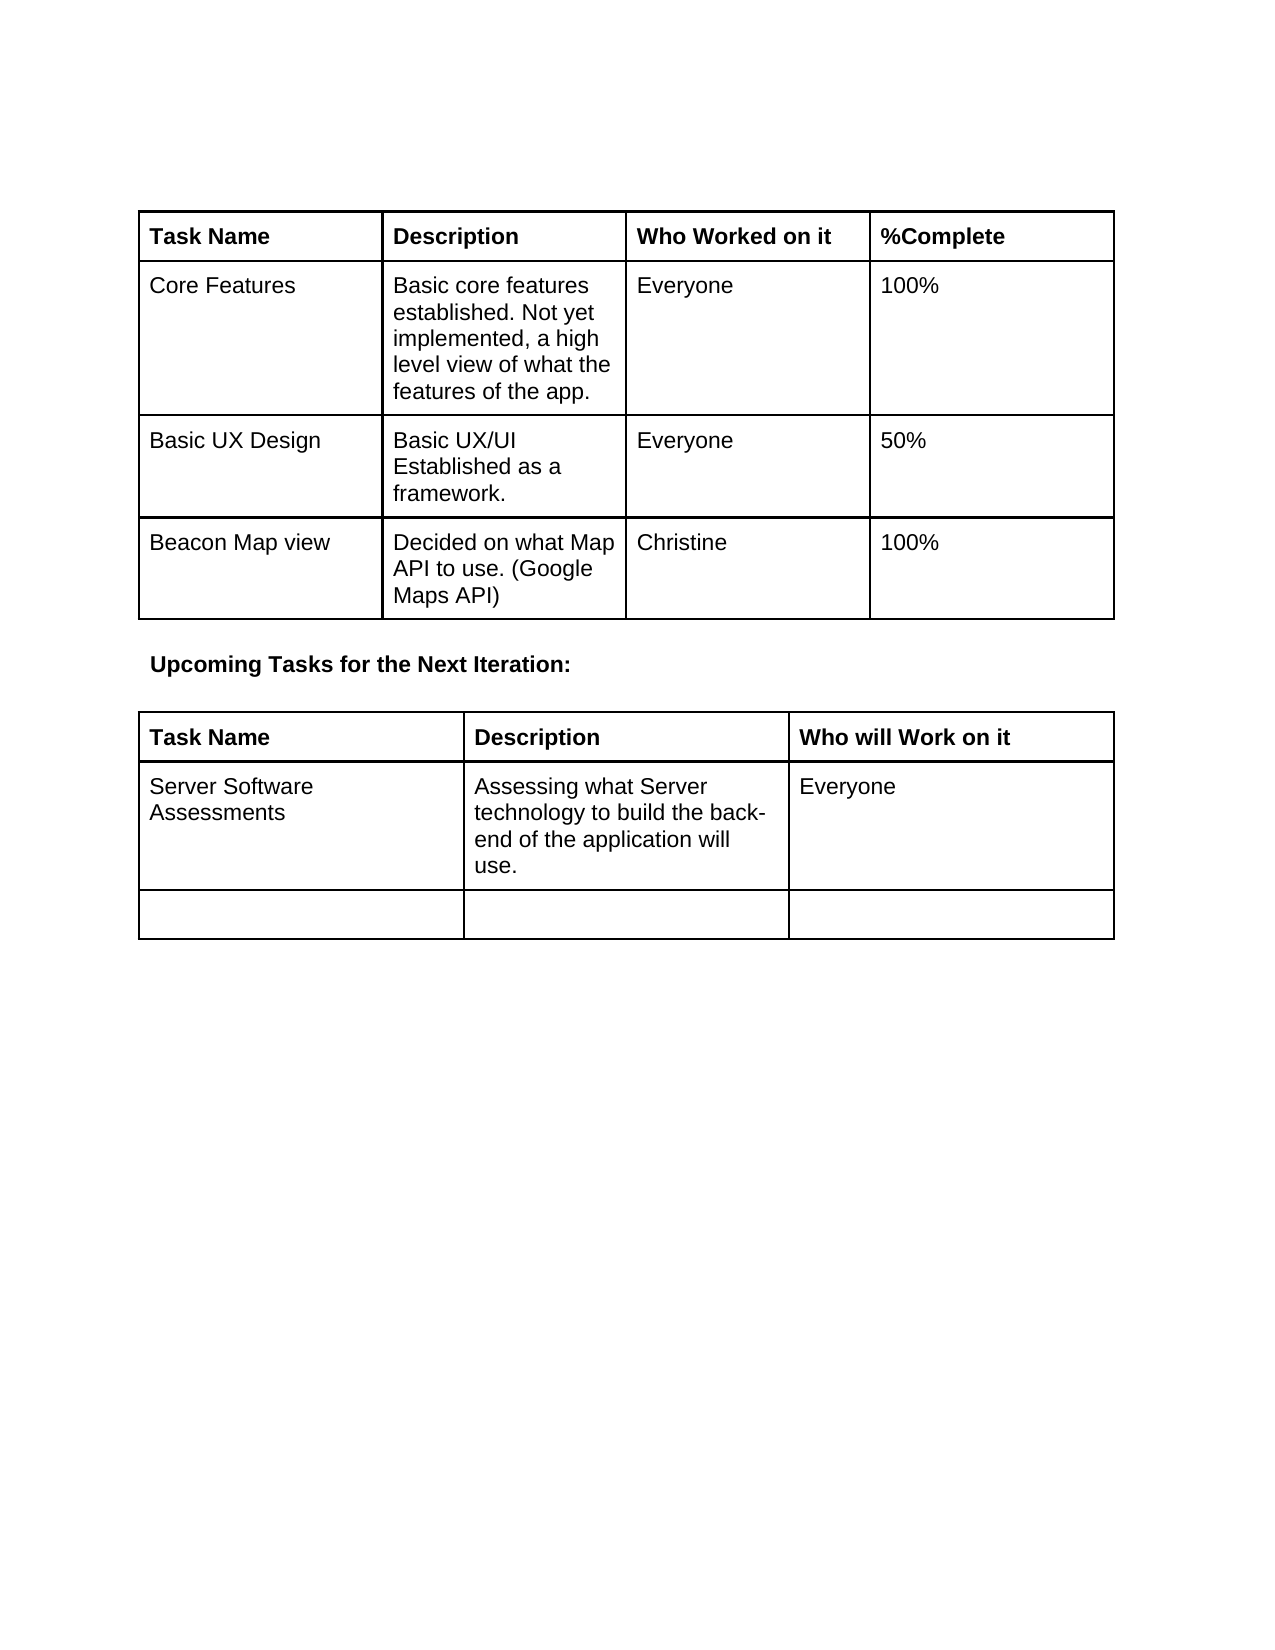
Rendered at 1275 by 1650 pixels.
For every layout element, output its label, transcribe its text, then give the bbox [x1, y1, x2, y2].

table_cell Basic UX Design [140, 416, 381, 516]
table_header %Complete [871, 213, 1113, 260]
table_header Description [384, 213, 625, 260]
table_header Task Name [140, 213, 381, 260]
table_cell Beacon Map view [140, 519, 381, 618]
table_cell Everyone [627, 262, 869, 414]
table_cell [790, 891, 1113, 938]
table_cell Basic core features established. Not yet implemented, a high level view of what the features of the app. [384, 262, 625, 414]
table_cell Basic UX/UI Established as a framework. [384, 416, 625, 516]
table_cell Christine [627, 519, 869, 618]
text Upcoming Tasks for the Next Iteration: [150, 651, 1125, 677]
table_cell Everyone [790, 763, 1113, 889]
table_cell Assessing what Server technology to build the back-end of the application will use. [465, 763, 788, 889]
table_cell [140, 891, 463, 938]
table_cell Core Features [140, 262, 381, 414]
table_cell 100% [871, 519, 1113, 618]
table_cell Decided on what Map API to use. (Google Maps API) [384, 519, 625, 618]
table_cell [465, 891, 788, 938]
table_header Who Worked on it [627, 213, 869, 260]
table_cell 100% [871, 262, 1113, 414]
table_header Who will Work on it [790, 713, 1113, 760]
table_header Description [465, 713, 788, 760]
table_header Task Name [140, 713, 463, 760]
table_cell 50% [871, 416, 1113, 516]
table_cell Everyone [627, 416, 869, 516]
table_cell Server Software Assessments [140, 763, 463, 889]
